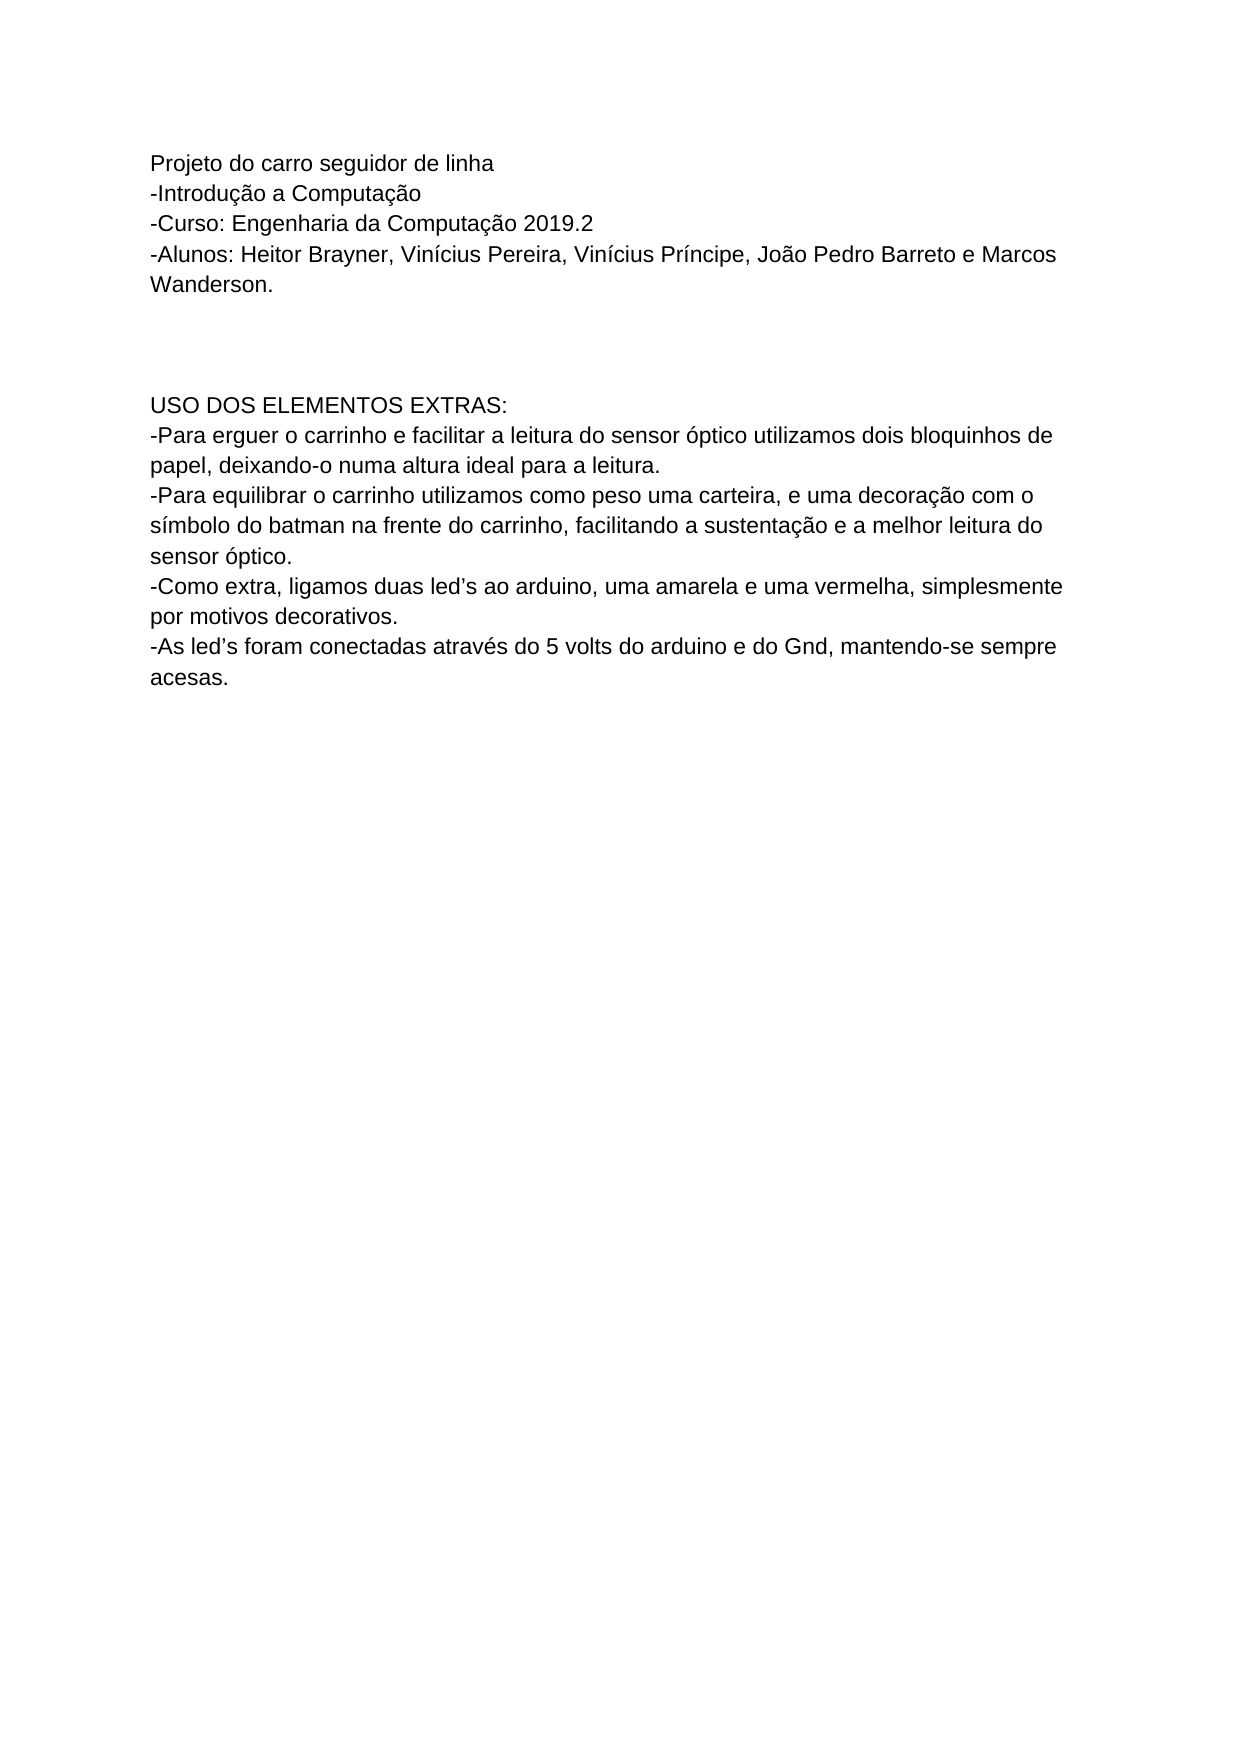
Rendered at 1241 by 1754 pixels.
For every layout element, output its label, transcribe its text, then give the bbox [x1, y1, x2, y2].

text Projeto do carro seguidor de linha [150, 150, 1090, 176]
text -Para erguer o carrinho e facilitar a leitura do sensor óptico utilizamos dois bloquinhos de papel, deixando-o numa altura ideal para a leitura. [150, 422, 1090, 478]
text -As led’s foram conectadas através do 5 volts do arduino e do Gnd, mantendo-se sempre acesas. [150, 633, 1090, 690]
text USO DOS ELEMENTOS EXTRAS: [150, 392, 1090, 418]
text -Introdução a Computação [150, 180, 1090, 207]
text -Para equilibrar o carrinho utilizamos como peso uma carteira, e uma decoração com o símbolo do batman na frente do carrinho, facilitando a sustentação e a melhor leitura do sensor óptico. [150, 482, 1090, 569]
text -Como extra, ligamos duas led’s ao arduino, uma amarela e uma vermelha, simplesmente por motivos decorativos. [150, 573, 1090, 629]
text -Curso: Engenharia da Computação 2019.2 [150, 210, 1090, 237]
text -Alunos: Heitor Brayner, Vinícius Pereira, Vinícius Príncipe, João Pedro Barreto e Marcos Wanderson. [150, 241, 1090, 297]
